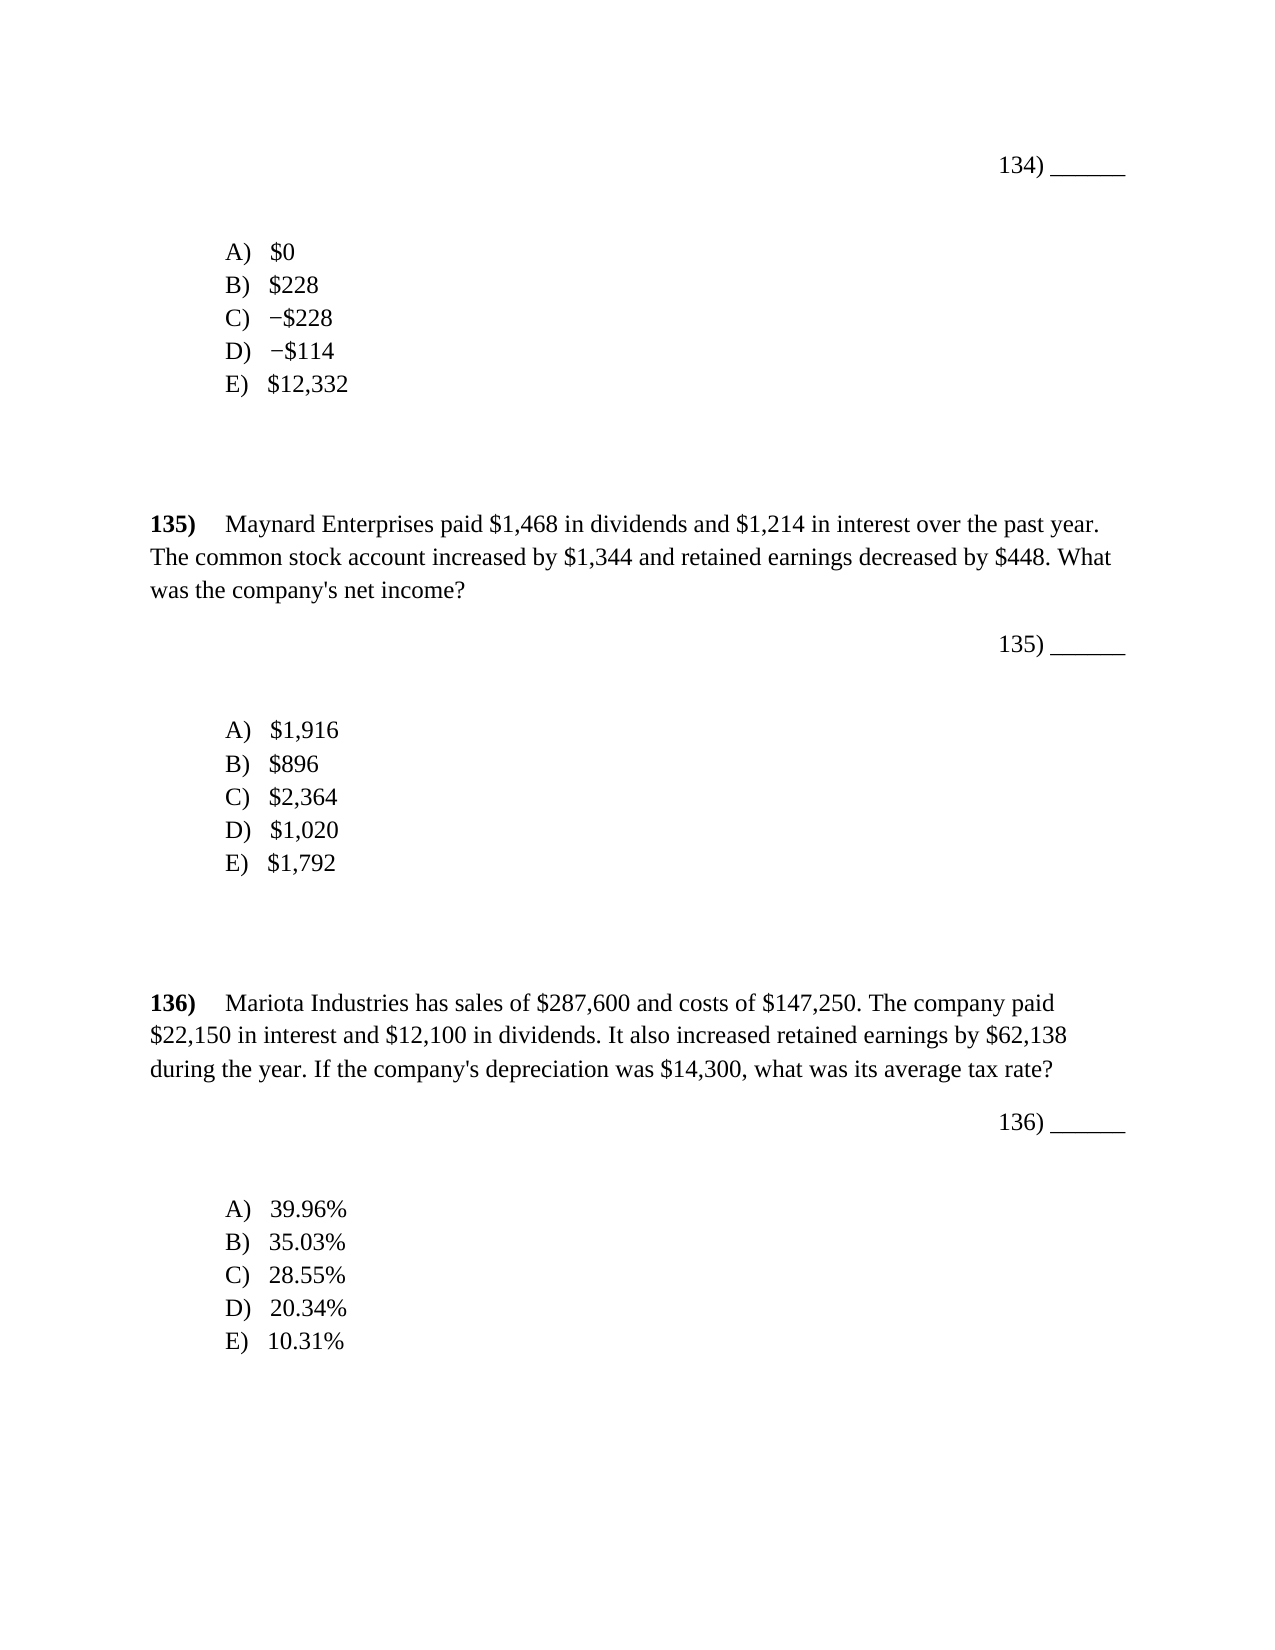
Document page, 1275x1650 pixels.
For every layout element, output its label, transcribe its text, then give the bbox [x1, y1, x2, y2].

text 135) ______ [150, 629, 1125, 657]
text 134) ______ [150, 150, 1125, 179]
text A) 39.96% B) 35.03% C) 28.55% D) 20.34% E) 10.31% [150, 1161, 1125, 1388]
text 136) Mariota Industries has sales of $287,600 and costs of $147,250. The company paid $22,150 in interest and $12,100 in dividends. It also increased retained earnings by $62,138 during the year. If the company's depreciation was $14,300, what was its average tax rate? [150, 988, 1125, 1082]
text 135) Maynard Enterprises paid $1,468 in dividends and $1,214 in interest over the past year. The common stock account increased by $1,344 and retained earnings decreased by $448. What was the company's net income? [150, 509, 1125, 604]
text 136) ______ [150, 1107, 1125, 1136]
text A) $0 B) $228 C) −$228 D) −$114 E) $12,332 [150, 204, 1125, 431]
text A) $1,916 B) $896 C) $2,364 D) $1,020 E) $1,792 [150, 683, 1125, 909]
